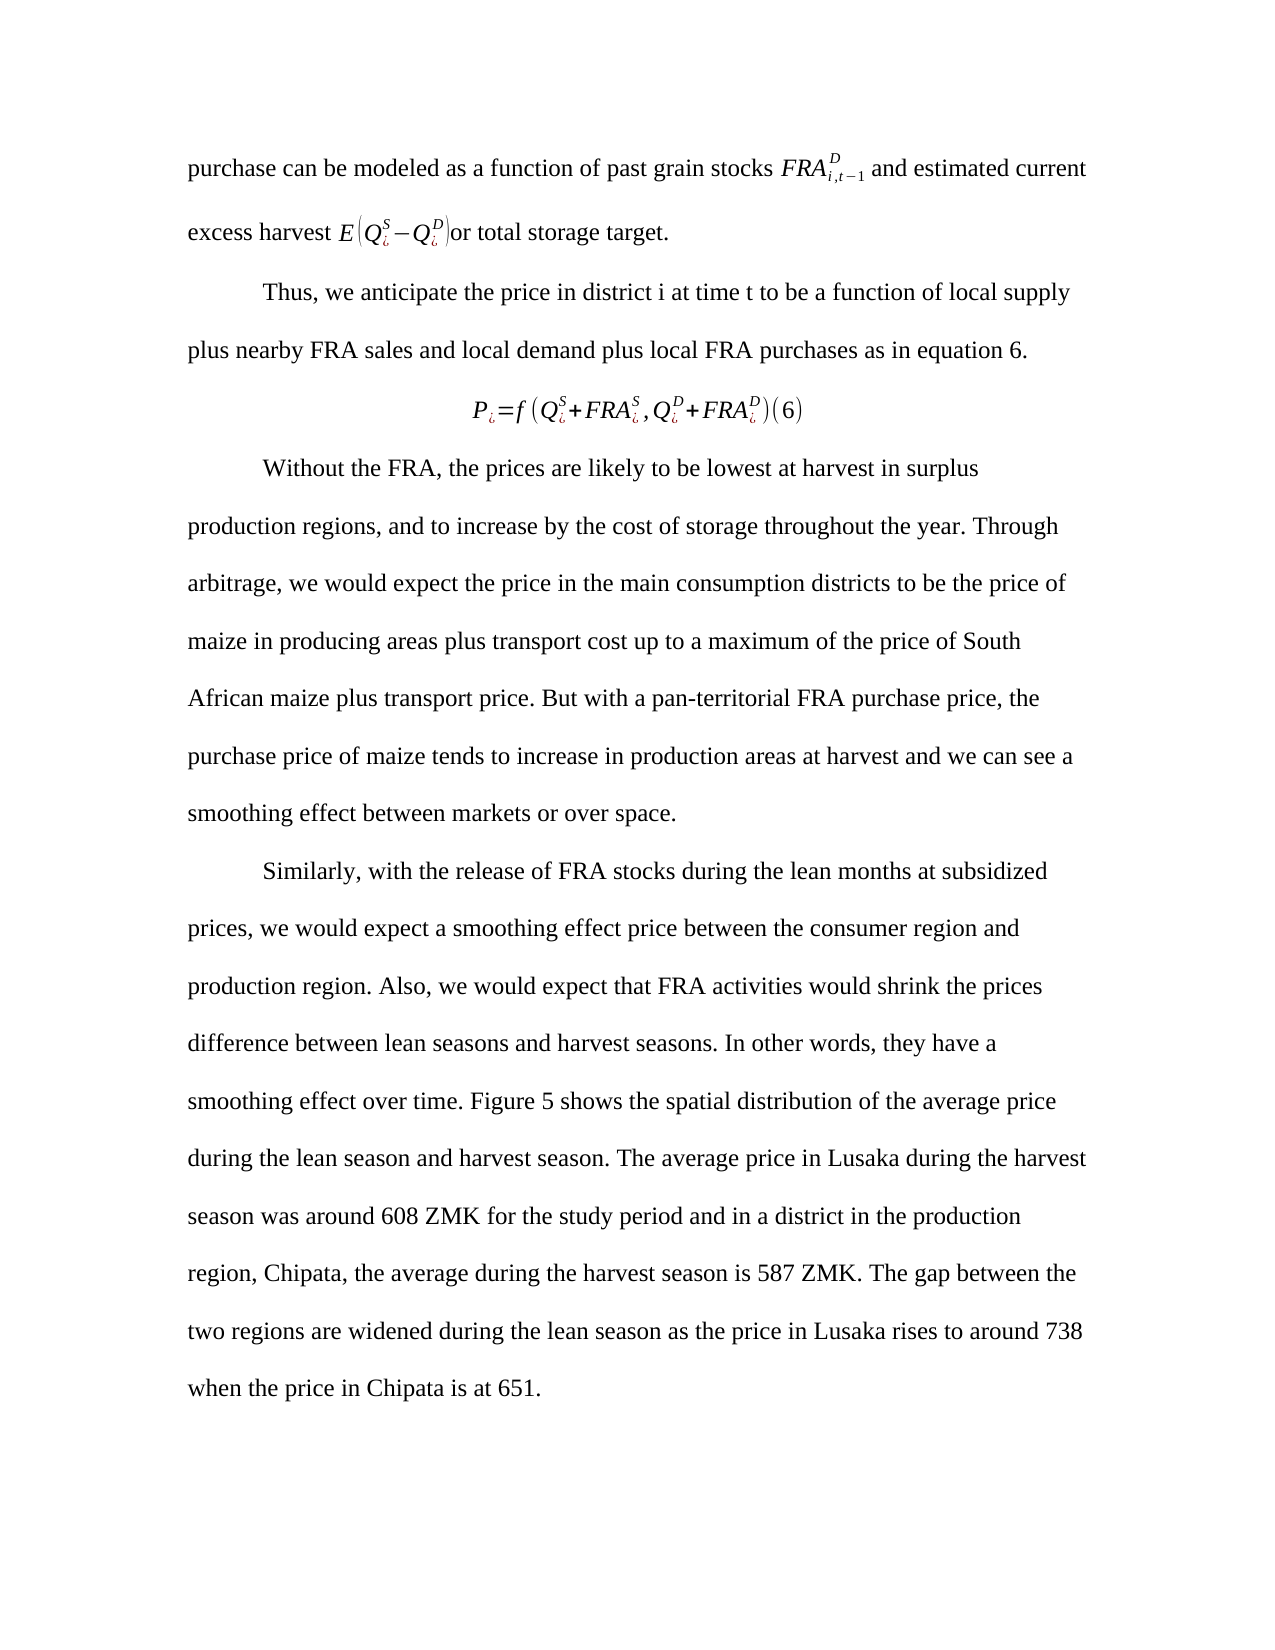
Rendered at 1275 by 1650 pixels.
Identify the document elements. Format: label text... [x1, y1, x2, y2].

text Similarly, with the release of FRA stocks during the lean months at subsidized prices, we would expect a smoothing effect price between the consumer region and production region. Also, we would expect that FRA activities would shrink the prices difference between lean seasons and harvest seasons. In other words, they have a smoothing effect over time. Figure 5 shows the spatial distribution of the average price during the lean season and harvest season. The average price in Lusaka during the harvest season was around 608 ZMK for the study period and in a district in the production region, Chipata, the average during the harvest season is 587 ZMK. The gap between the two regions are widened during the lean season as the price in Lusaka rises to around 738 when the price in Chipata is at 651. [187, 856, 1087, 1402]
text Without the FRA, the prices are likely to be lowest at harvest in surplus production regions, and to increase by the cost of storage throughout the year. Through arbitrage, we would expect the price in the main consumption districts to be the price of maize in producing areas plus transport cost up to a maximum of the price of South African maize plus transport price. But with a pan-territorial FRA purchase price, the purchase price of maize tends to increase in production areas at harvest and we can see a smoothing effect between markets or over space. [187, 453, 1087, 827]
text Thus, we anticipate the price in district i at time t to be a function of local supply plus nearby FRA sales and local demand plus local FRA purchases as in equation 6. [187, 277, 1087, 364]
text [187, 150, 1087, 249]
